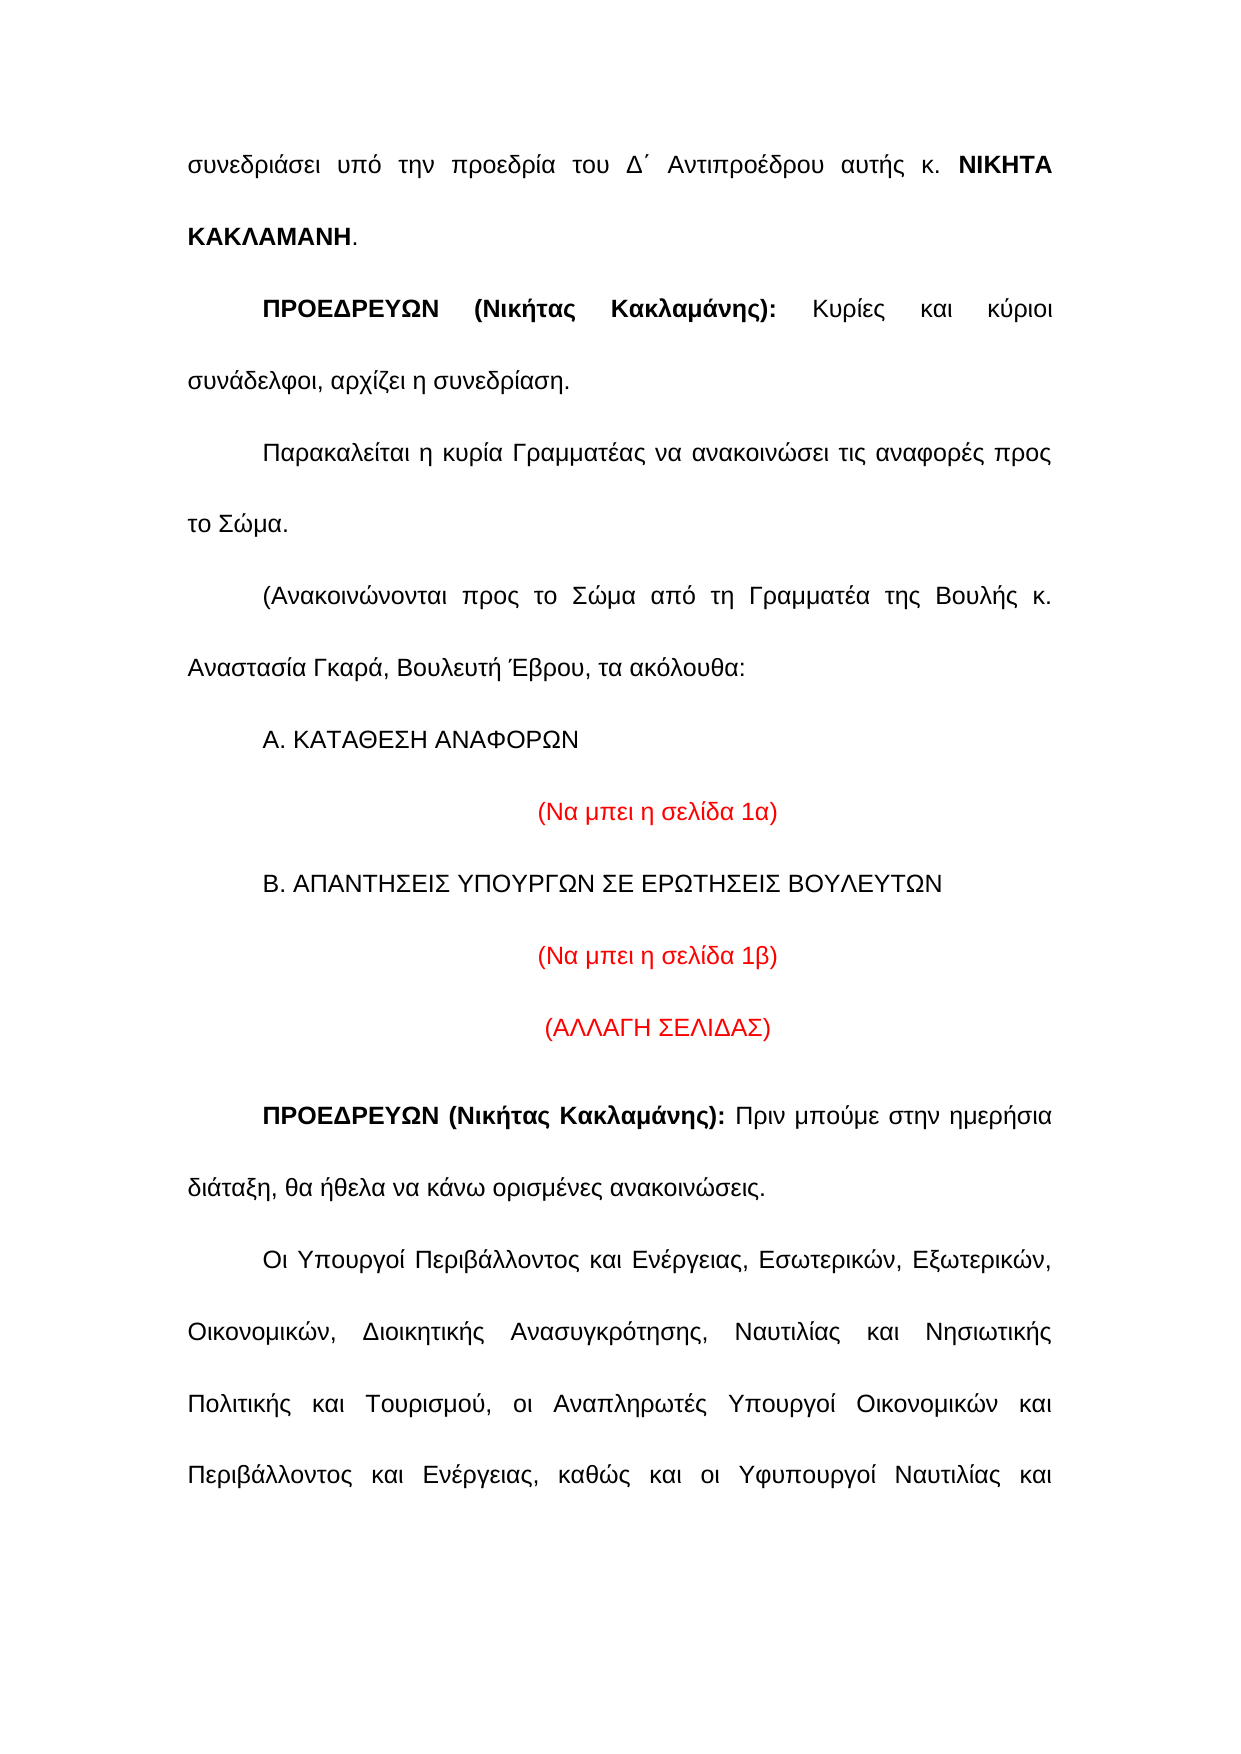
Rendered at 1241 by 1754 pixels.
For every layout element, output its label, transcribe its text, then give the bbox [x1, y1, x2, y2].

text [187, 1245, 1053, 1489]
text Παρακαλείται η κυρία Γραμματέας να ανακοινώσει τις αναφορές προς το Σώμα. [187, 437, 1053, 538]
text (Ανακοινώνονται προς το Σώμα από τη Γραμματέα της Βουλής κ. Αναστασία Γκαρά, Βουλευτή Έβρου, τα ακόλουθα: [187, 581, 1053, 682]
text ΠΡΟΕΔΡΕΥΩΝ (Νικήτας Κακλαμάνης): Πριν μπούμε στην ημερήσια διάταξη, θα ήθελα να κάνω ορισμένες ανακοινώσεις. [187, 1101, 1053, 1202]
text (ΑΛΛΑΓΗ ΣΕΛΙΔΑΣ) [187, 1012, 1053, 1041]
text ΠΡΟΕΔΡΕΥΩΝ (Νικήτας Κακλαμάνης): Κυρίες και κύριοι συνάδελφοι, αρχίζει η συνεδρίαση. [187, 294, 1053, 394]
text (Να μπει η σελίδα 1β) [187, 941, 1053, 969]
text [187, 150, 1053, 251]
text Α. ΚΑΤΑΘΕΣΗ ΑΝΑΦΟΡΩΝ [187, 725, 1053, 754]
text Β. ΑΠΑΝΤΗΣΕΙΣ ΥΠΟΥΡΓΩΝ ΣΕ ΕΡΩΤΗΣΕΙΣ ΒΟΥΛΕΥΤΩΝ [187, 869, 1053, 897]
text (Να μπει η σελίδα 1α) [187, 797, 1053, 826]
